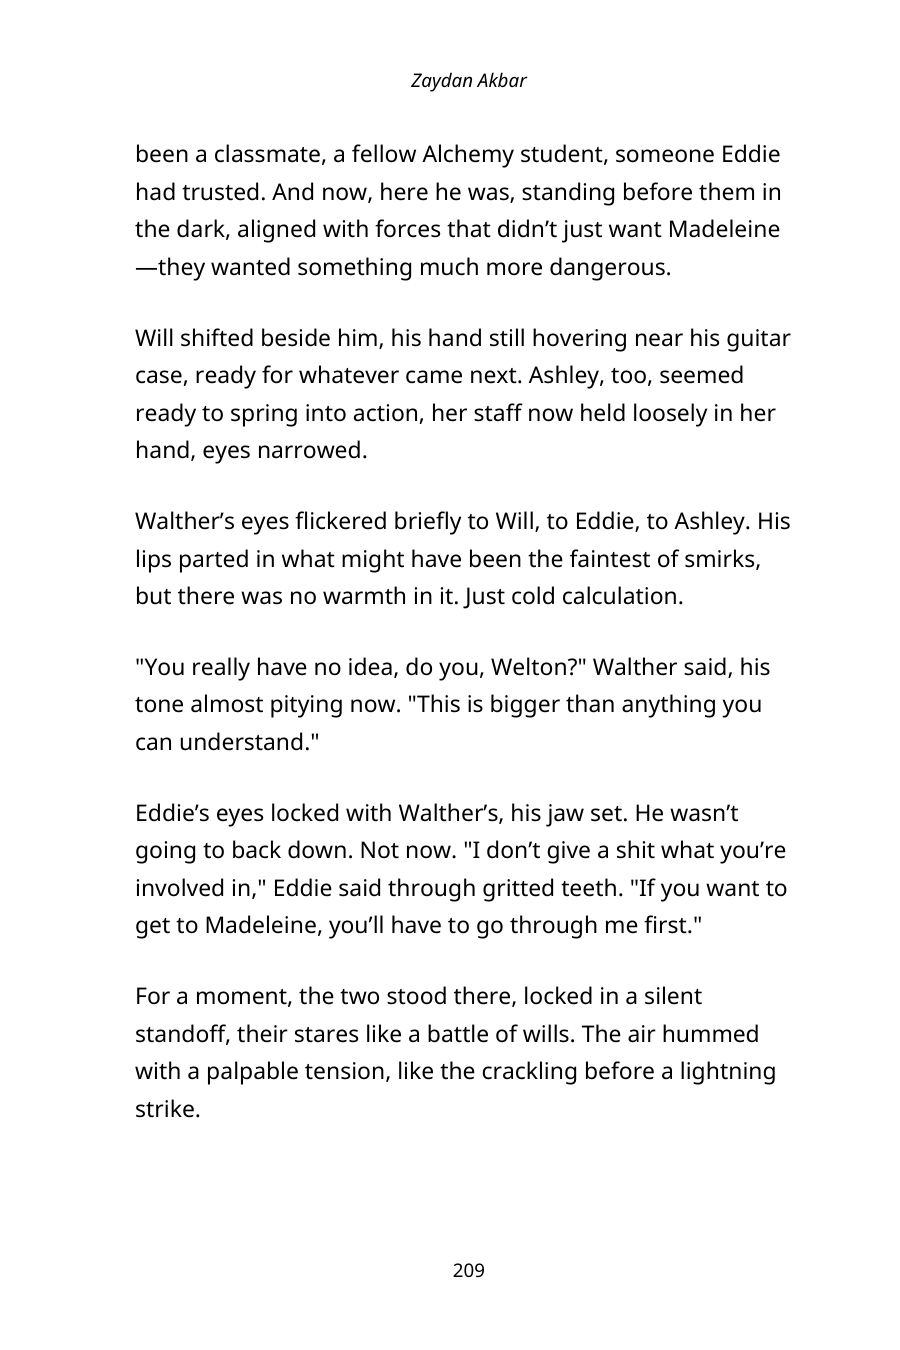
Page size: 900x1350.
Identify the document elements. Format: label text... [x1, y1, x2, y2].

text Will shifted beside him, his hand still hovering near his guitar case, ready for whatever came next. Ashley, too, seemed ready to spring into action, her staff now held loosely in her hand, eyes narrowed. [135, 322, 802, 466]
text "You really have no idea, do you, Welton?" Walther said, his tone almost pitying now. "This is bigger than anything you can understand." [135, 651, 802, 757]
text Eddie’s eyes locked with Walther’s, his jaw set. He wasn’t going to back down. Not now. "I don’t give a shit what you’re involved in," Eddie said through gritted teeth. "If you want to get to Madeleine, you’ll have to go through me first." [135, 797, 802, 941]
text For a moment, the two stood there, locked in a silent standoff, their stares like a battle of wills. The air hummed with a palpable tension, like the crackling before a lightning strike. [135, 980, 802, 1124]
text Walther’s eyes flickered briefly to Will, to Eddie, to Ashley. His lips parted in what might have been the faintest of smirks, but there was no warmth in it. Just cold calculation. [135, 505, 802, 611]
